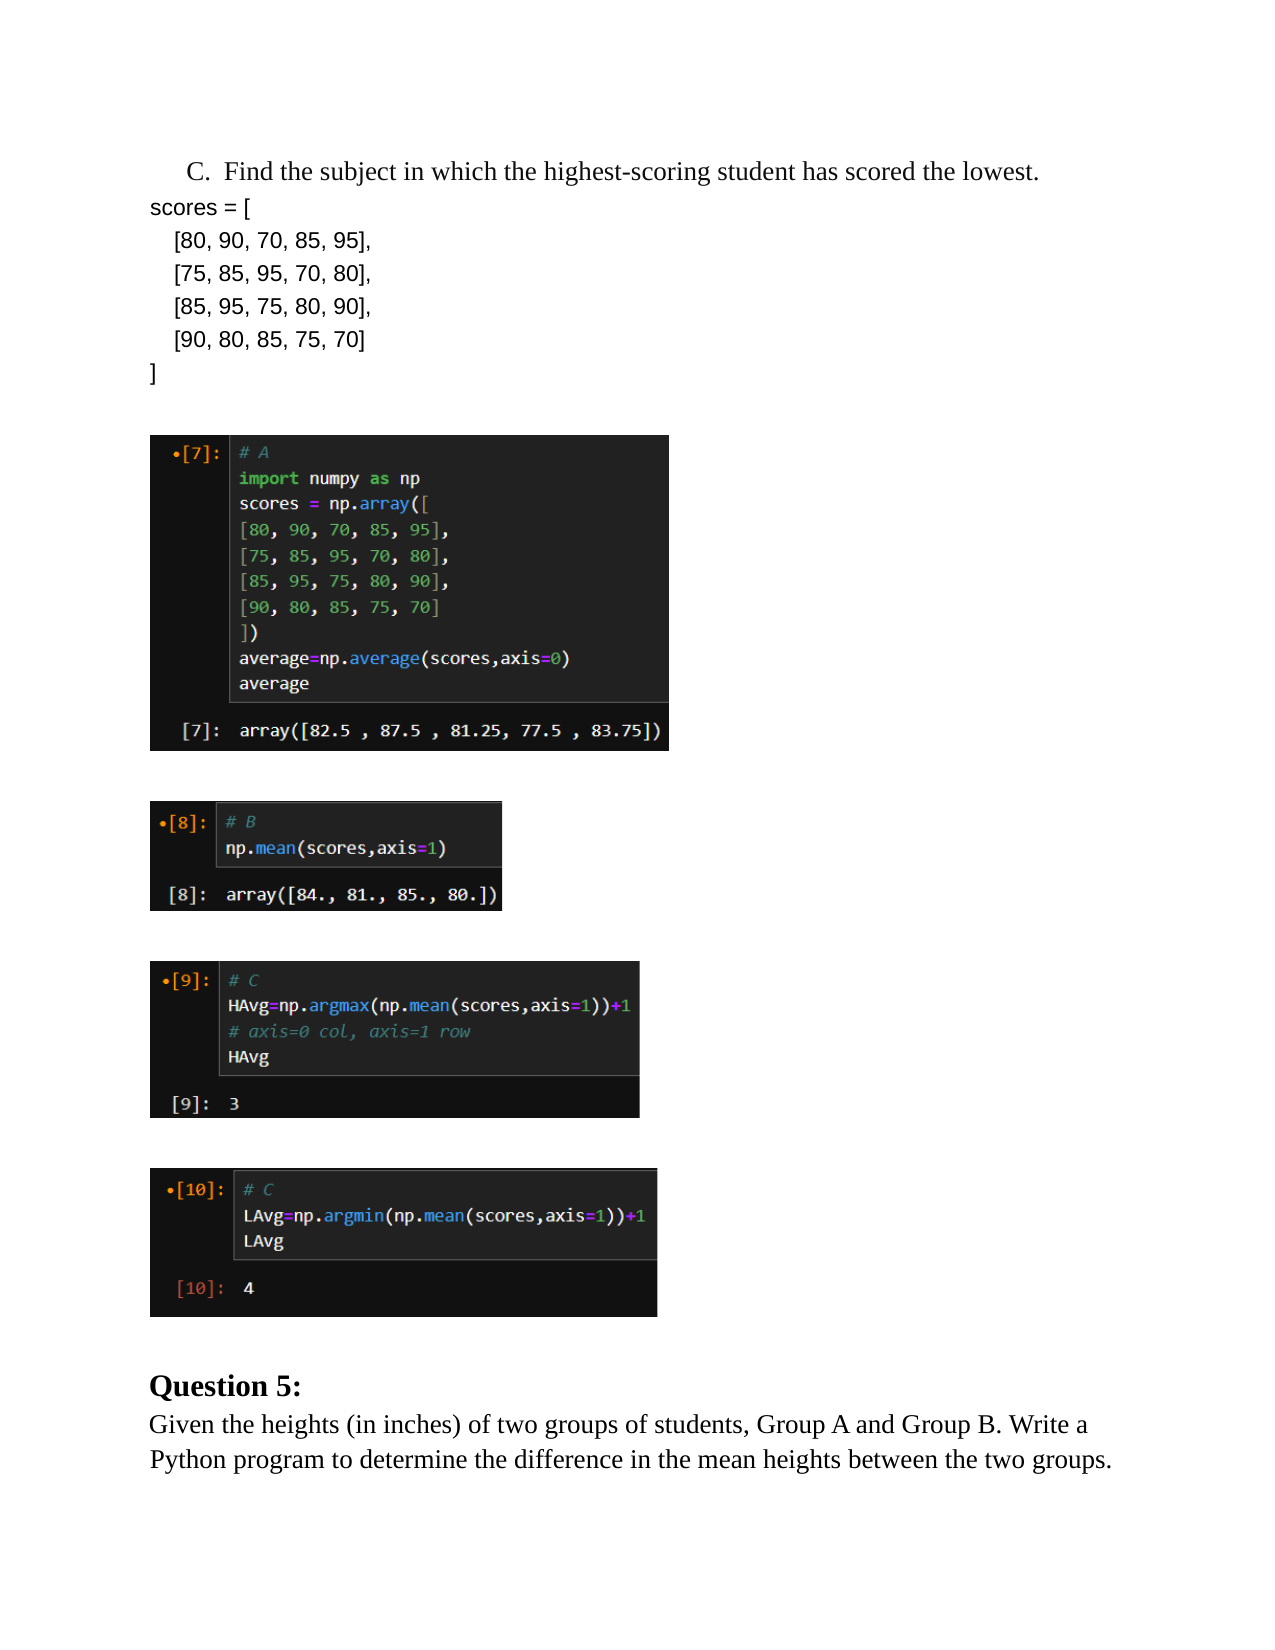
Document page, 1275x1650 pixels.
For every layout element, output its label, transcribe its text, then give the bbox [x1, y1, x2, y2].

list Find the subject in which the highest-scoring student has scored the lowest. [186, 155, 1124, 186]
text [80, 90, 70, 85, 95], [174, 227, 1124, 253]
text [75, 85, 95, 70, 80], [174, 260, 1124, 286]
picture [150, 961, 640, 1118]
picture [150, 801, 503, 911]
text [85, 95, 75, 80, 90], [174, 293, 1124, 319]
text Given the heights (in inches) of two groups of students, Group A and Group B. Write a Python program to determine the difference in the mean heights between the two groups. [148, 1408, 1124, 1474]
text scores = [ [150, 194, 1124, 221]
text Question 5: [148, 1367, 1124, 1403]
text ] [150, 359, 1124, 385]
text [90, 80, 85, 75, 70] [174, 326, 1124, 352]
picture [150, 435, 669, 751]
picture [150, 1168, 658, 1317]
